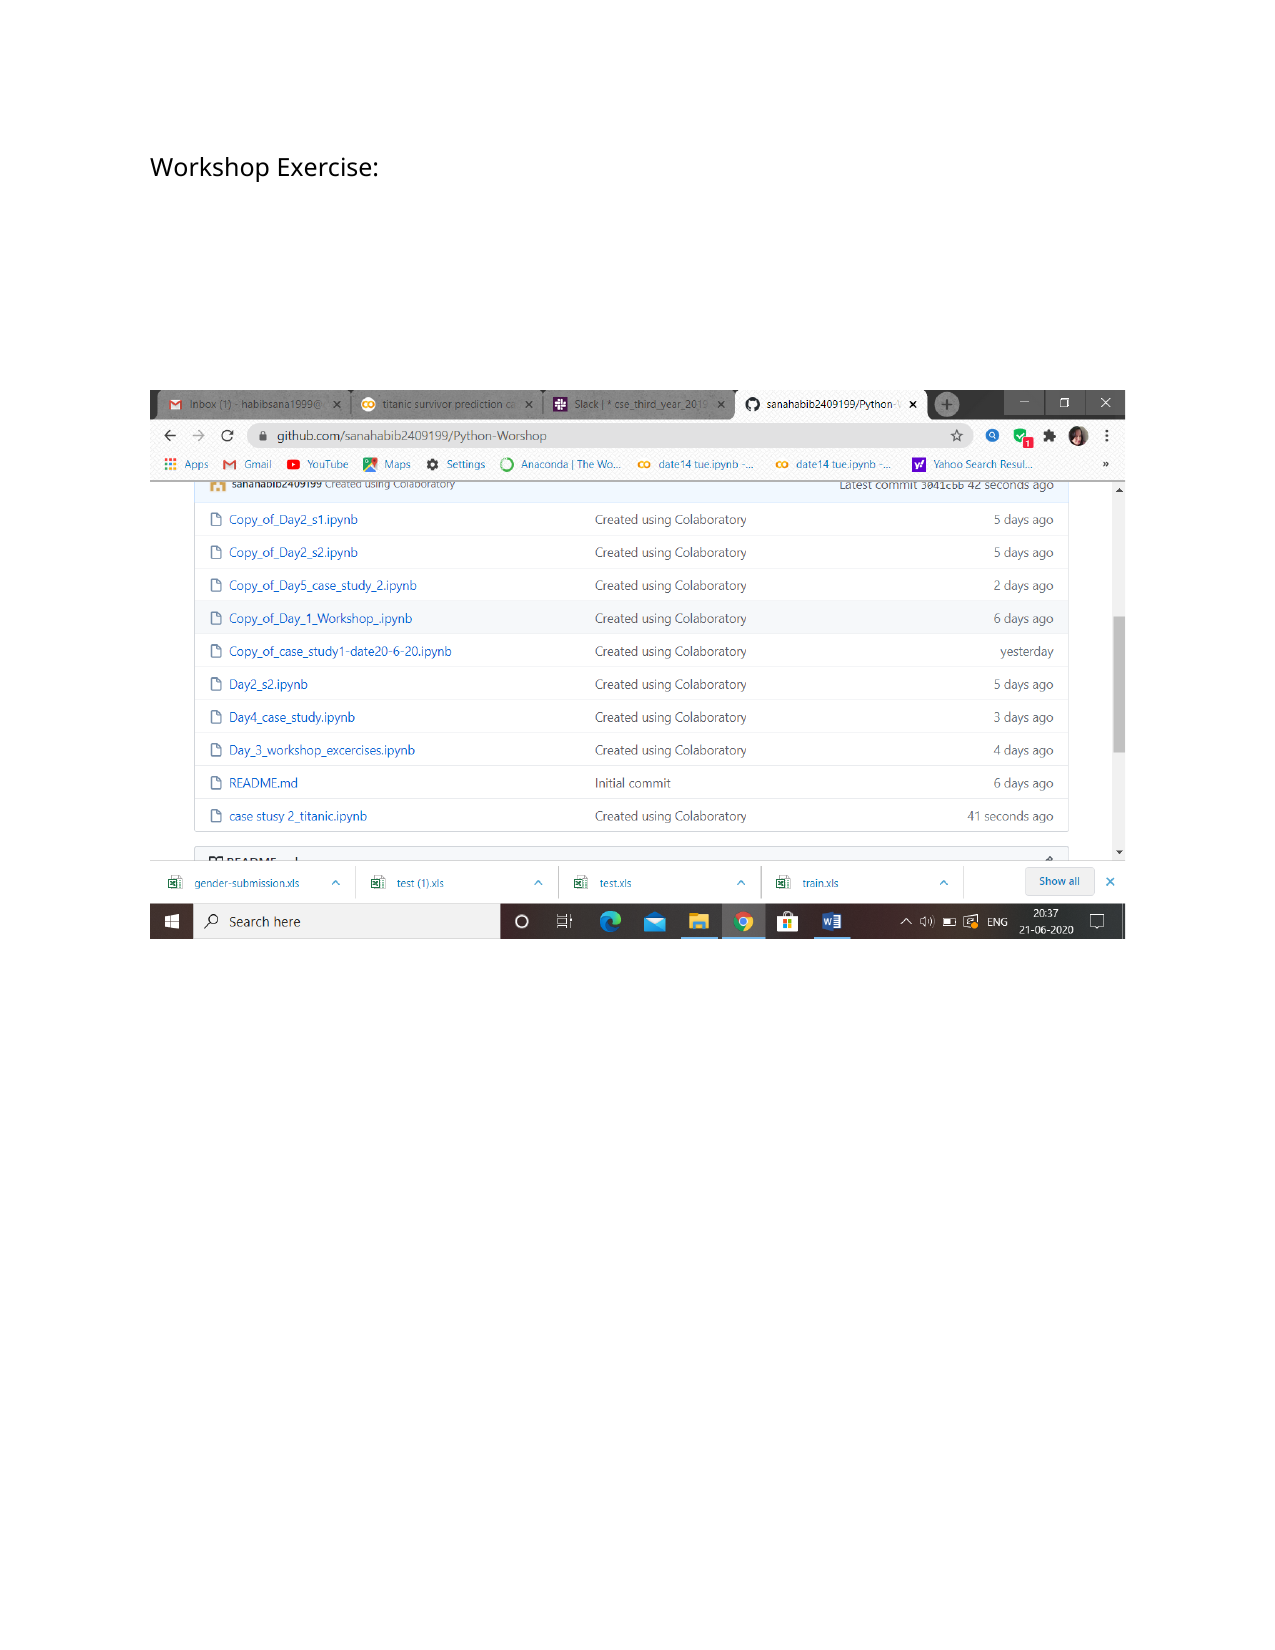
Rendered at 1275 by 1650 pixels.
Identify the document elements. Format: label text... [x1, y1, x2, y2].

picture [150, 390, 1125, 939]
text Workshop Exercise: [150, 150, 1125, 184]
